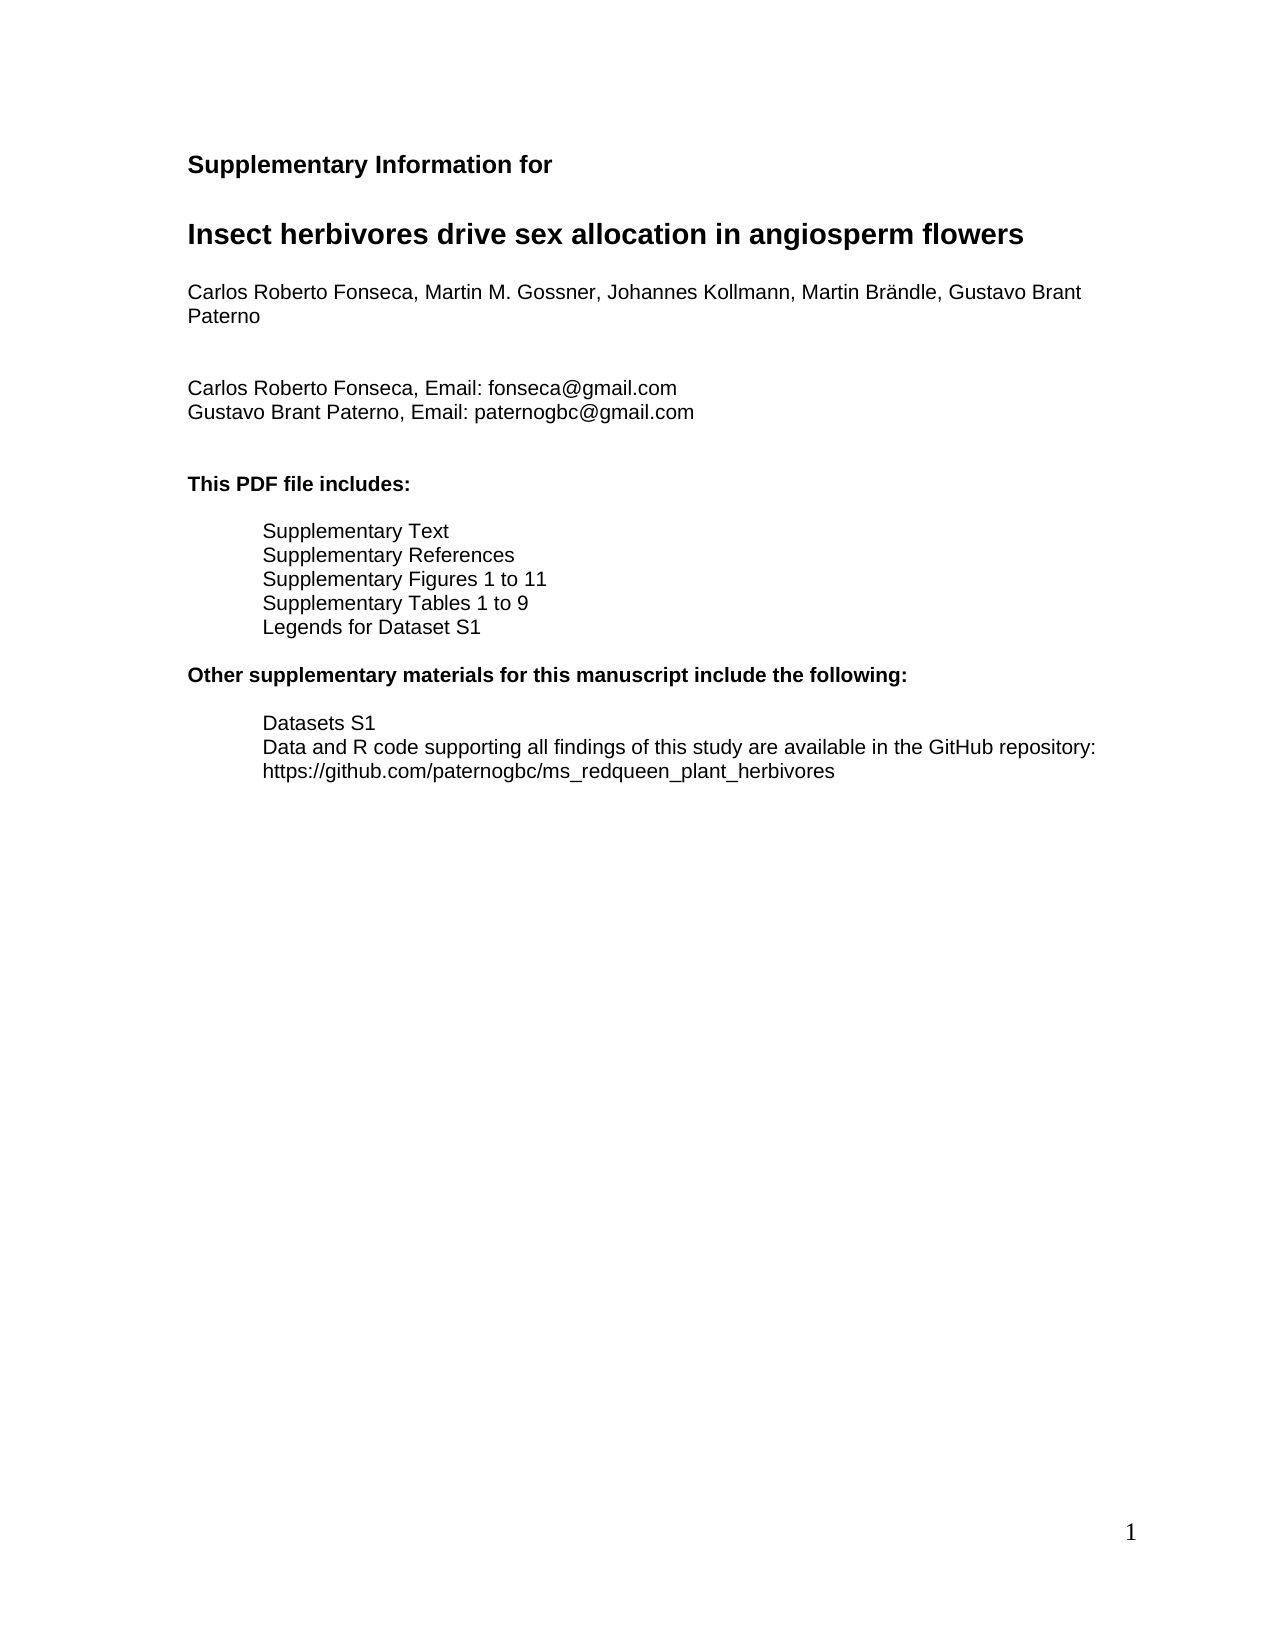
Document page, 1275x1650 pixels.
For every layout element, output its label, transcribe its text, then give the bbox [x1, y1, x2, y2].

text Insect herbivores drive sex allocation in angiosperm flowers [187, 217, 1137, 251]
text This PDF file includes: [187, 471, 1137, 495]
text Supplementary Information for [187, 150, 1137, 179]
text Supplementary Tables 1 to 9 [262, 591, 1137, 615]
text Supplementary References [262, 543, 1137, 567]
text Gustavo Brant Paterno, Email: paternogbc@gmail.com [187, 399, 1137, 423]
text Data and R code supporting all findings of this study are available in the GitHub repository: https://github.com/paternogbc/ms_redqueen_plant_herbivores [262, 735, 1137, 783]
text Datasets S1 [262, 711, 1137, 735]
text Legends for Dataset S1 [262, 615, 1137, 639]
text Other supplementary materials for this manuscript include the following: [187, 663, 1137, 687]
text Supplementary Figures 1 to 11 [262, 567, 1137, 591]
text Carlos Roberto Fonseca, Email: fonseca@gmail.com [187, 376, 1137, 399]
text Supplementary Text [262, 519, 1137, 543]
text Carlos Roberto Fonseca, Martin M. Gossner, Johannes Kollmann, Martin Brändle, Gustavo Brant Paterno [187, 280, 1137, 328]
